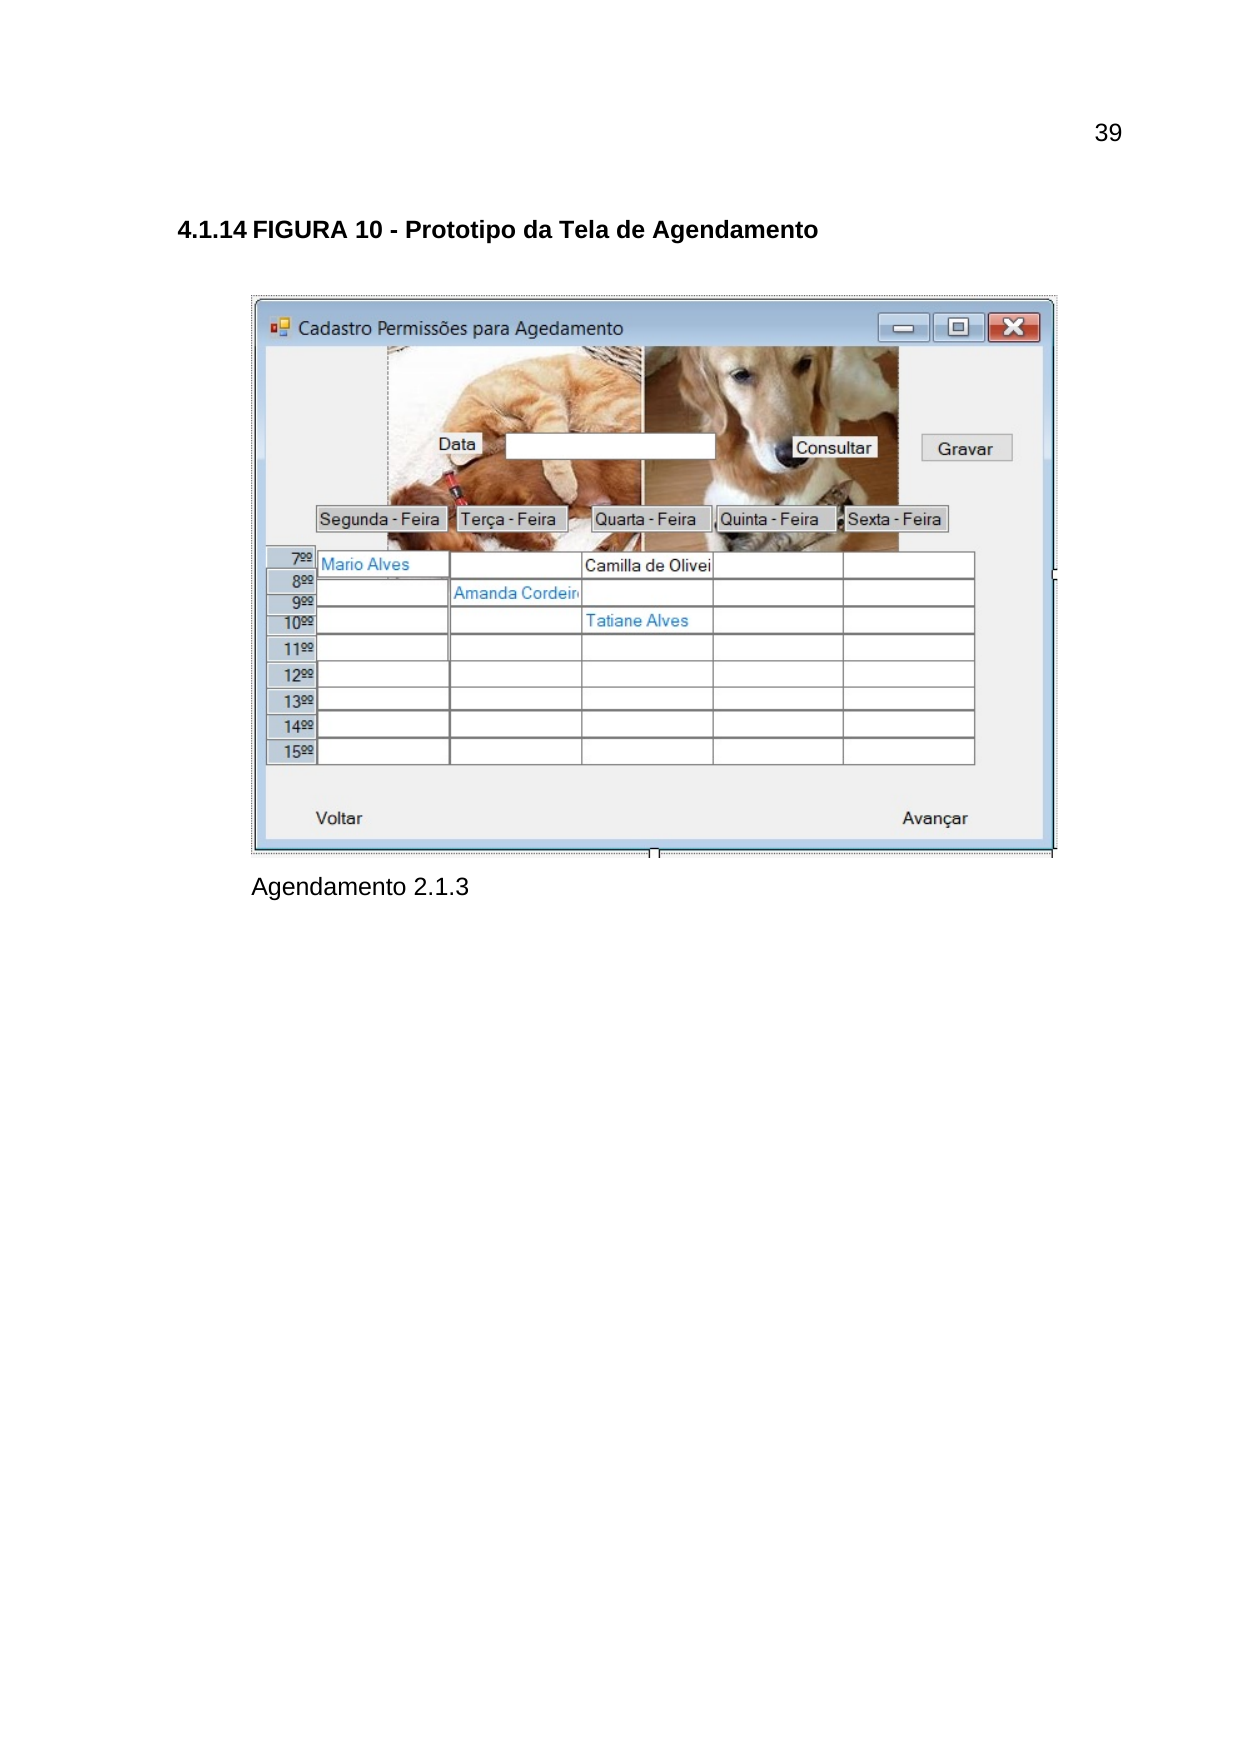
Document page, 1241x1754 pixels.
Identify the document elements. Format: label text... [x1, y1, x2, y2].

subtitle FIGURA 10 - Prototipo da Tela de Agendamento [177, 215, 1122, 243]
picture [251, 295, 1058, 858]
text Agendamento 2.1.3 [177, 872, 1122, 901]
